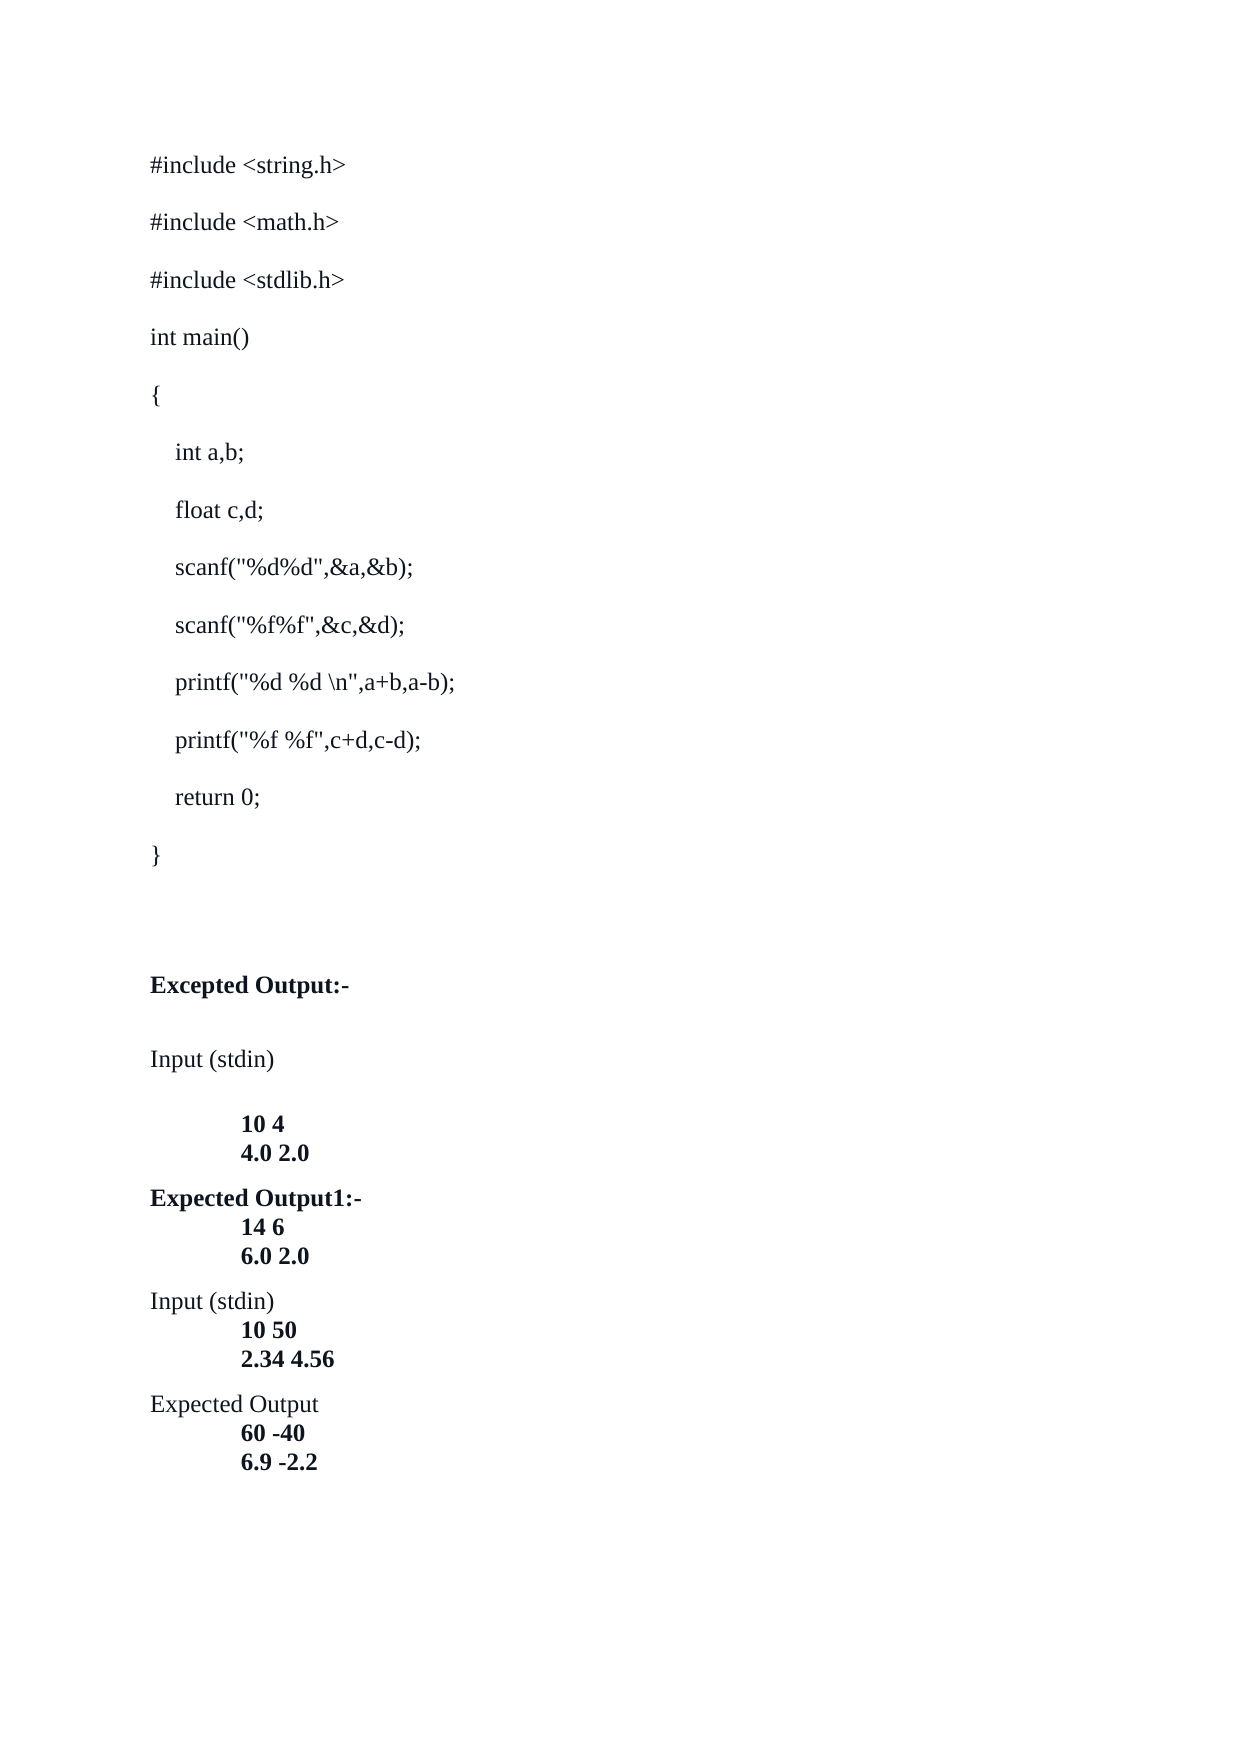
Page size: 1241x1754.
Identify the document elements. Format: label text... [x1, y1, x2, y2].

text { [150, 380, 1090, 409]
text #include <stdlib.h> [150, 265, 1090, 294]
text 4.0 2.0 [241, 1138, 1074, 1167]
text 2.34 4.56 [241, 1344, 1074, 1372]
text Expected Output1:- [150, 1183, 1090, 1212]
text 6.9 -2.2 [241, 1447, 1074, 1475]
text int main() [150, 322, 1090, 351]
text Input (stdin) [150, 1286, 1090, 1315]
text printf("%d %d \n",a+b,a-b); [150, 667, 1090, 696]
text return 0; [150, 782, 1090, 811]
text Excepted Output:- [150, 971, 1090, 999]
text 14 6 [241, 1212, 1074, 1241]
text 6.0 2.0 [241, 1241, 1074, 1269]
text #include <string.h> [150, 150, 1090, 179]
text #include <math.h> [150, 207, 1090, 236]
text 60 -40 [241, 1418, 1074, 1447]
text 10 4 [241, 1109, 1074, 1138]
text printf("%f %f",c+d,c-d); [150, 725, 1090, 754]
text } [150, 840, 1090, 869]
text scanf("%d%d",&a,&b); [150, 552, 1090, 581]
text scanf("%f%f",&c,&d); [150, 610, 1090, 639]
text 10 50 [241, 1315, 1074, 1344]
text int a,b; [150, 437, 1090, 466]
text Input (stdin) [150, 1044, 1090, 1072]
text float c,d; [150, 495, 1090, 524]
text Expected Output [150, 1389, 1090, 1418]
